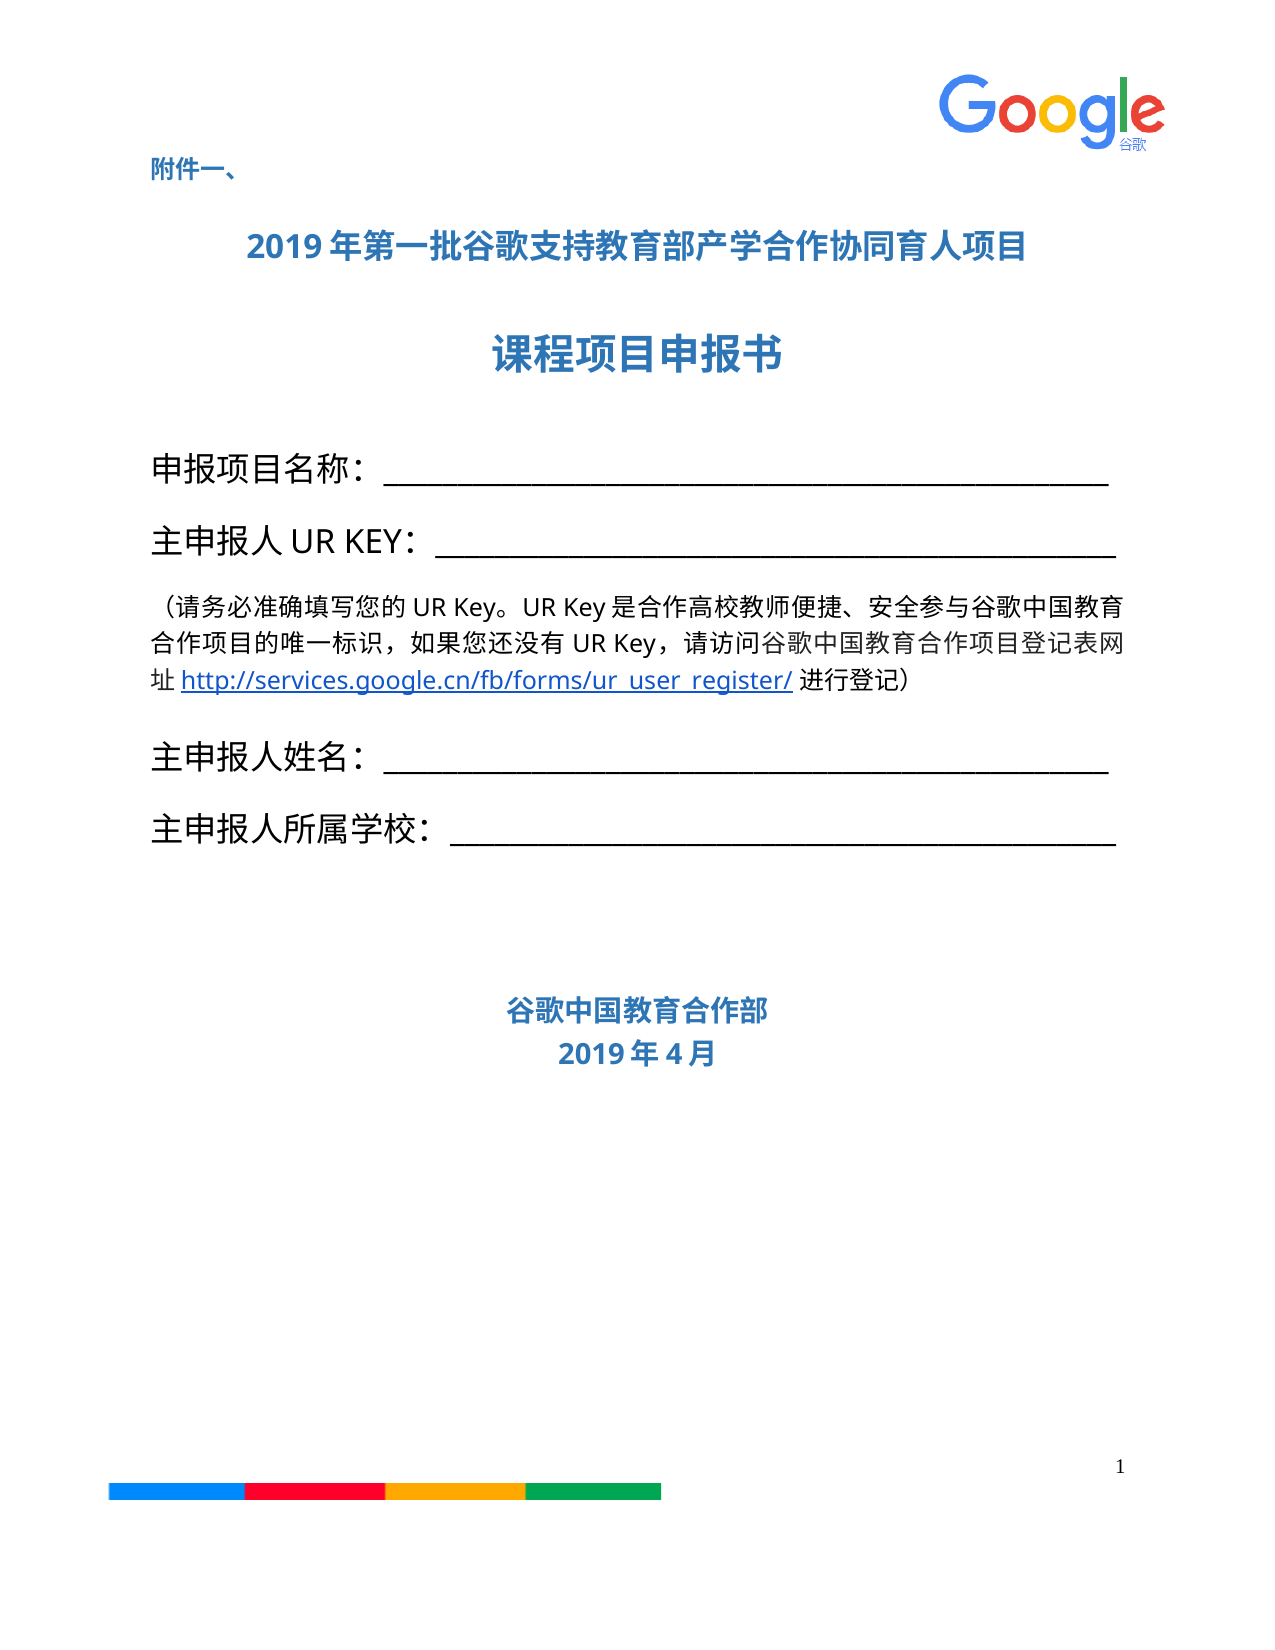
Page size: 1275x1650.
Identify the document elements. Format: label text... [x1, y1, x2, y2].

text 主申报人所属学校：_____________________________________________ [150, 803, 1125, 851]
text 2019年4月 [150, 1030, 1125, 1073]
text 主申报人姓名：_________________________________________________ [150, 730, 1125, 779]
text 附件一、 [150, 150, 1125, 186]
text 课程项目申报书 [150, 321, 1125, 381]
text （请务必准确填写您的UR Key。UR Key是合作高校教师便捷、安全参与谷歌中国教育合作项目的唯一标识，如果您还没有UR Key，请访问谷歌中国教育合作项目登记表网址 http://services.google.cn/fb/forms/ur_user_register/ 进行登记） [150, 588, 1125, 696]
text 主申报人UR KEY：______________________________________________ [150, 515, 1125, 563]
picture [938, 73, 1167, 154]
picture [105, 1483, 662, 1500]
text 2019年第一批谷歌支持教育部产学合作协同育人项目 [150, 220, 1125, 269]
text 谷歌中国教育合作部 [150, 988, 1125, 1030]
text 申报项目名称：_________________________________________________ [150, 442, 1125, 491]
